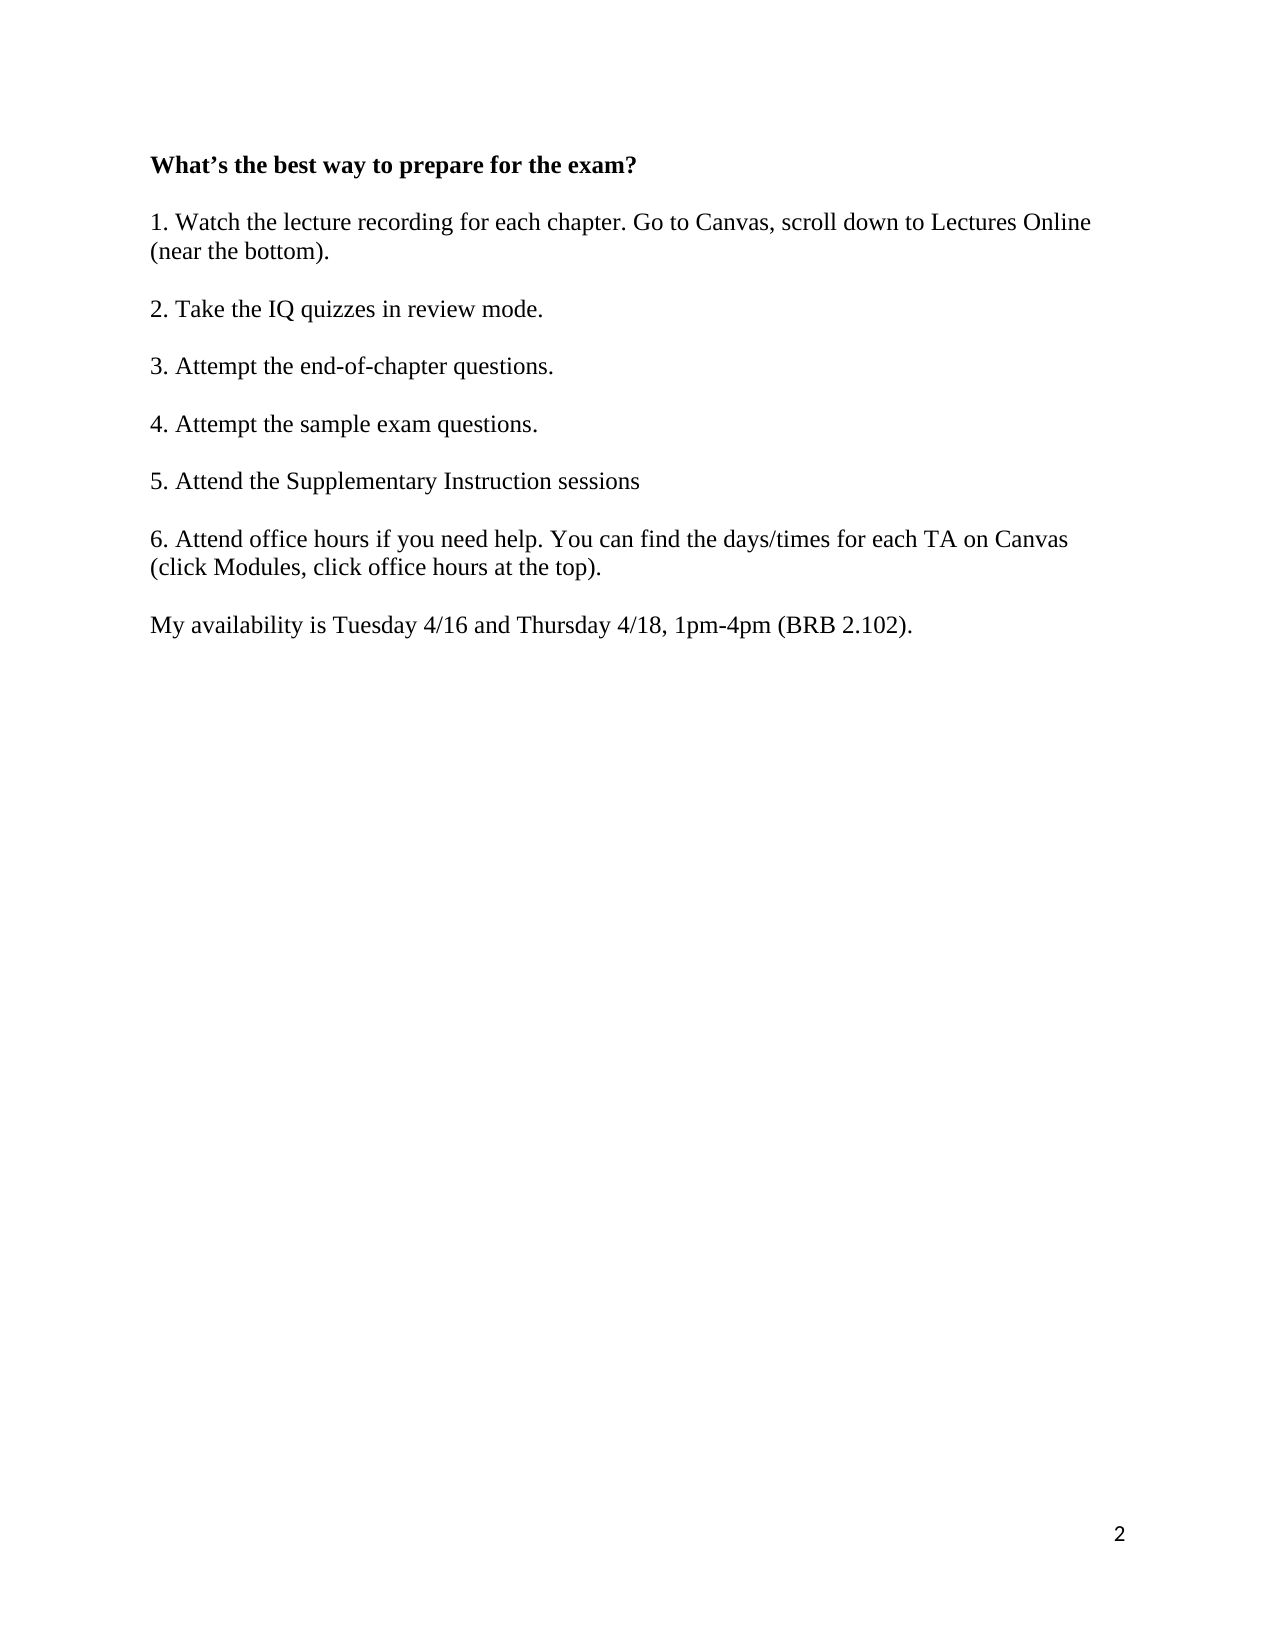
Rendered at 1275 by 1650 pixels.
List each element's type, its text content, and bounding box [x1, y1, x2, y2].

text 6. Attend office hours if you need help. You can find the days/times for each TA on Canvas (click Modules, click office hours at the top). [150, 524, 1125, 581]
text What’s the best way to prepare for the exam? [150, 150, 1125, 179]
text My availability is Tuesday 4/16 and Thursday 4/18, 1pm-4pm (BRB 2.102). [150, 610, 1125, 639]
text 5. Attend the Supplementary Instruction sessions [150, 466, 1125, 495]
text 4. Attempt the sample exam questions. [150, 409, 1125, 437]
text 3. Attempt the end-of-chapter questions. [150, 351, 1125, 380]
text 2. Take the IQ quizzes in review mode. [150, 294, 1125, 322]
text 1. Watch the lecture recording for each chapter. Go to Canvas, scroll down to Lectures Online (near the bottom). [150, 207, 1125, 265]
